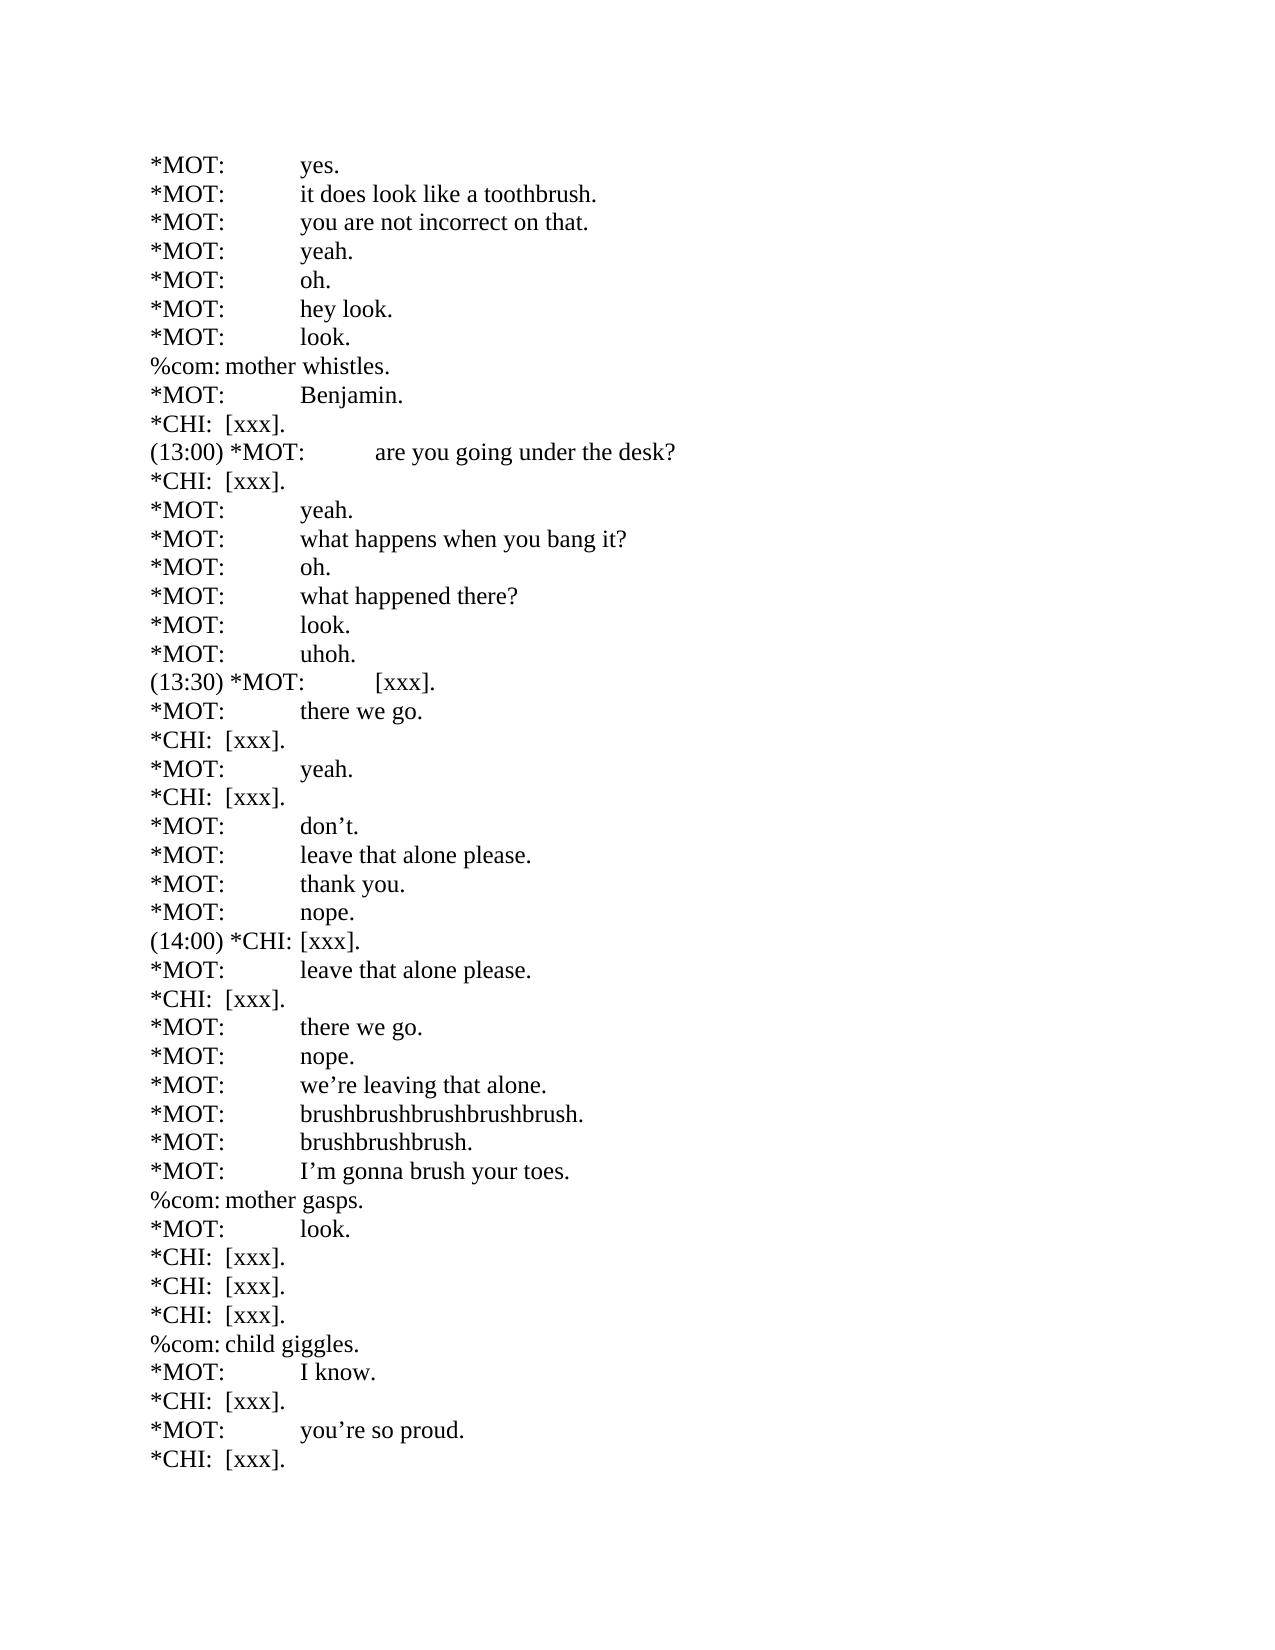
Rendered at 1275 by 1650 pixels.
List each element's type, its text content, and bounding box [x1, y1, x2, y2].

text *MOT: yeah. [150, 495, 1125, 524]
text *MOT: Benjamin. [150, 380, 1125, 409]
text *CHI: [xxx]. [150, 1271, 1125, 1300]
text *MOT: leave that alone please. [150, 840, 1125, 869]
text *CHI: [xxx]. [150, 1386, 1125, 1415]
text *MOT: nope. [150, 897, 1125, 926]
text *MOT: I know. [150, 1357, 1125, 1386]
text *MOT: leave that alone please. [150, 955, 1125, 984]
text *MOT: what happens when you bang it? [150, 524, 1125, 552]
text *MOT: I’m gonna brush your toes. [150, 1156, 1125, 1185]
text *MOT: look. [150, 322, 1125, 351]
text *MOT: look. [150, 1214, 1125, 1242]
text *MOT: oh. [150, 265, 1125, 294]
text *CHI: [xxx]. [150, 782, 1125, 811]
text %com: mother whistles. [150, 351, 1125, 380]
text *MOT: there we go. [150, 1012, 1125, 1041]
text *MOT: you’re so proud. [150, 1415, 1125, 1444]
text (13:30) *MOT: [xxx]. [150, 667, 1125, 696]
text *MOT: what happened there? [150, 581, 1125, 610]
text (14:00) *CHI: [xxx]. [150, 926, 1125, 955]
text *CHI: [xxx]. [150, 466, 1125, 495]
text *CHI: [xxx]. [150, 409, 1125, 437]
text *MOT: look. [150, 610, 1125, 639]
text *CHI: [xxx]. [150, 1444, 1125, 1472]
text %com: mother gasps. [150, 1185, 1125, 1214]
text %com: child giggles. [150, 1329, 1125, 1357]
text *CHI: [xxx]. [150, 725, 1125, 754]
text *MOT: yeah. [150, 236, 1125, 265]
text (13:00) *MOT: are you going under the desk? [150, 437, 1125, 466]
text *MOT: hey look. [150, 294, 1125, 322]
text *MOT: oh. [150, 552, 1125, 581]
text *MOT: yeah. [150, 754, 1125, 782]
text *MOT: yes. [150, 150, 1125, 179]
text *MOT: thank you. [150, 869, 1125, 897]
text *MOT: you are not incorrect on that. [150, 207, 1125, 236]
text *MOT: we’re leaving that alone. [150, 1070, 1125, 1099]
text *MOT: brushbrushbrushbrushbrush. [150, 1099, 1125, 1127]
text *CHI: [xxx]. [150, 1242, 1125, 1271]
text *CHI: [xxx]. [150, 1300, 1125, 1329]
text *MOT: there we go. [150, 696, 1125, 725]
text *MOT: don’t. [150, 811, 1125, 840]
text *MOT: it does look like a toothbrush. [150, 179, 1125, 207]
text *MOT: nope. [150, 1041, 1125, 1070]
text *MOT: uhoh. [150, 639, 1125, 667]
text *CHI: [xxx]. [150, 984, 1125, 1012]
text *MOT: brushbrushbrush. [150, 1127, 1125, 1156]
